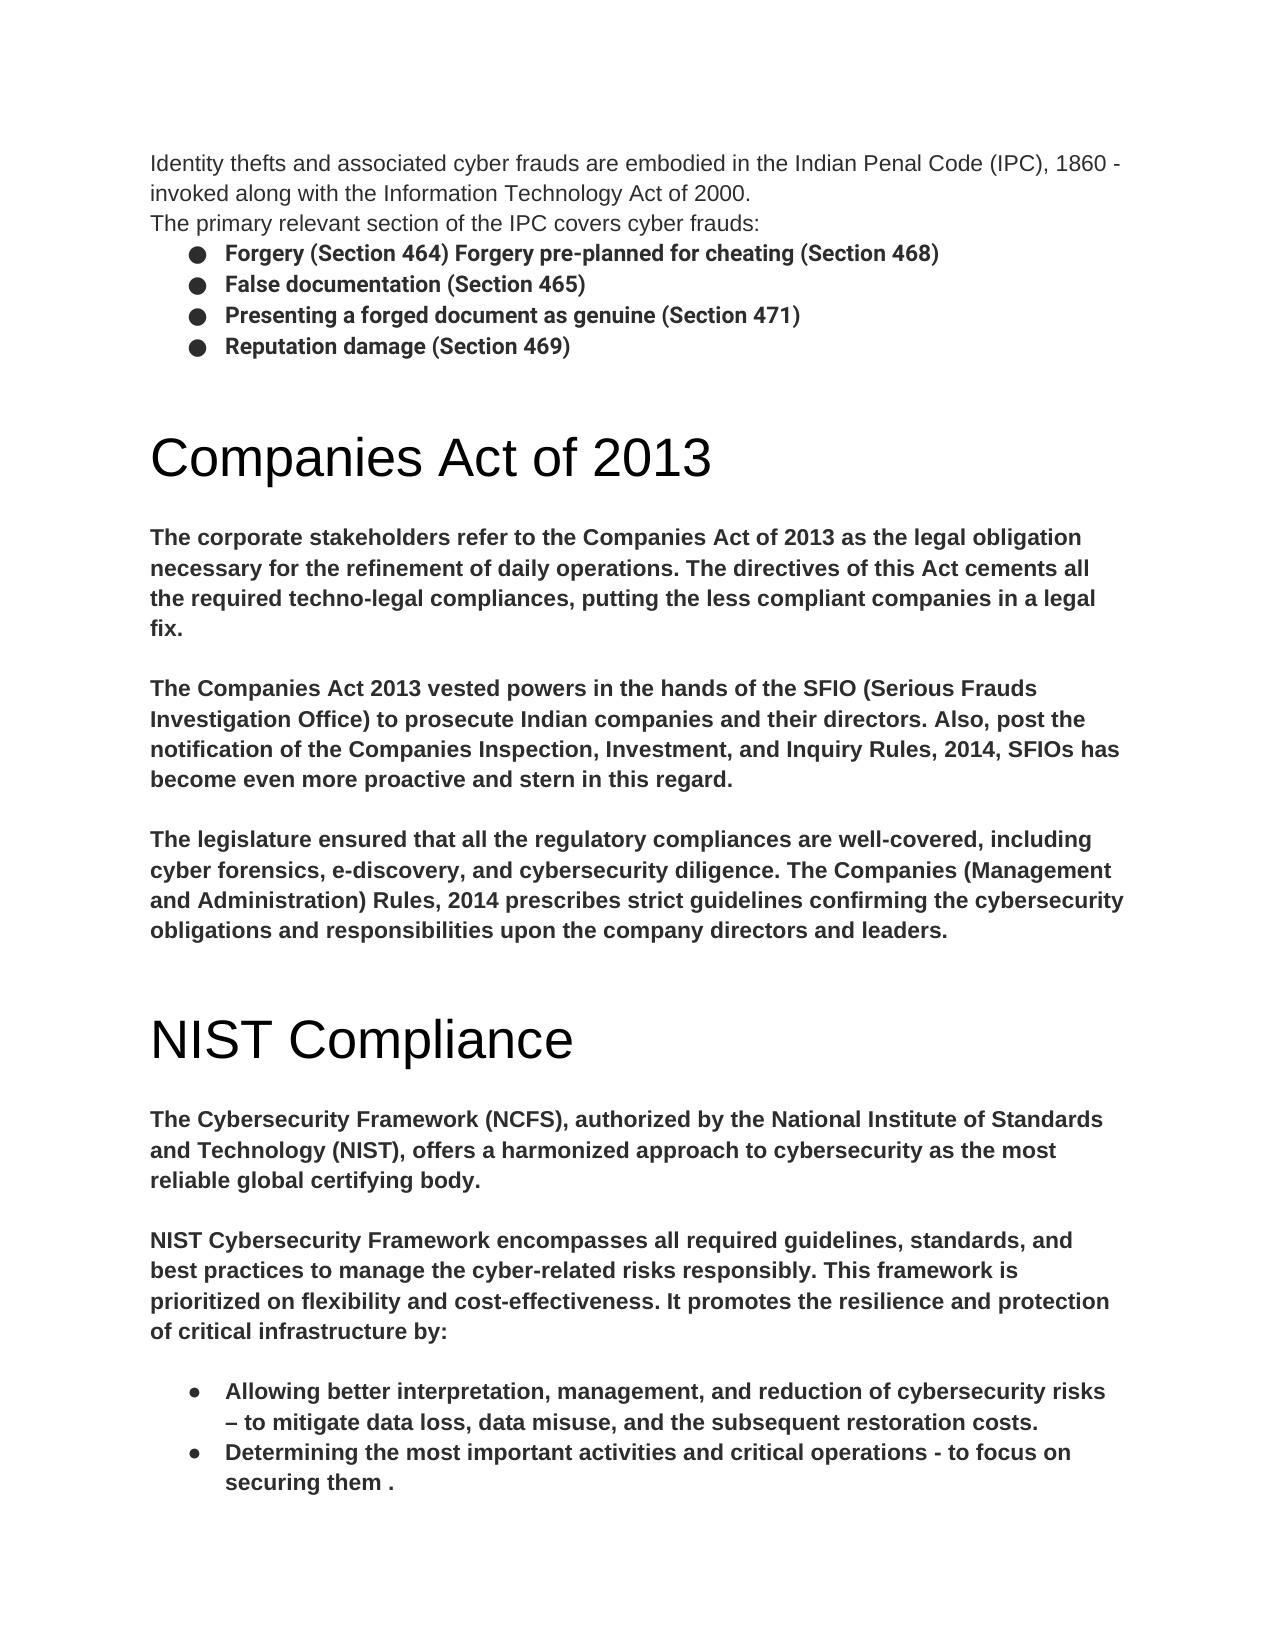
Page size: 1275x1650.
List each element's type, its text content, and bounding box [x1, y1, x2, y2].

text Identity thefts and associated cyber frauds are embodied in the Indian Penal Code (IPC), 1860 - invoked along with the Information Technology Act of 2000. [150, 150, 1125, 207]
list False documentation (Section 465) [187, 271, 1125, 298]
text The Companies Act 2013 vested powers in the hands of the SFIO (Serious Frauds Investigation Office) to prosecute Indian companies and their directors. Also, post the notification of the Companies Inspection, Investment, and Inquiry Rules, 2014, SFIOs has become even more proactive and stern in this regard. [150, 675, 1125, 792]
title NIST Compliance [150, 1008, 1125, 1070]
text The primary relevant section of the IPC covers cyber frauds: [150, 210, 1125, 237]
text NIST Cybersecurity Framework encompasses all required guidelines, standards, and best practices to manage the cyber-related risks responsibly. This framework is prioritized on flexibility and cost-effectiveness. It promotes the resilience and protection of critical infrastructure by: [150, 1227, 1125, 1344]
text The legislature ensured that all the regulatory compliances are well-covered, including cyber forensics, e-discovery, and cybersecurity diligence. The Companies (Management and Administration) Rules, 2014 prescribes strict guidelines confirming the cybersecurity obligations and responsibilities upon the company directors and leaders. [150, 826, 1125, 943]
list Forgery (Section 464) Forgery pre-planned for cheating (Section 468) [187, 241, 1125, 267]
list Determining the most important activities and critical operations - to focus on securing them . [187, 1439, 1125, 1495]
text The Cybersecurity Framework (NCFS), authorized by the National Institute of Standards and Technology (NIST), offers a harmonized approach to cybersecurity as the most reliable global certifying body. [150, 1106, 1125, 1193]
list Allowing better interpretation, management, and reduction of cybersecurity risks – to mitigate data loss, data misuse, and the subsequent restoration costs. [187, 1378, 1125, 1435]
list Reputation damage (Section 469) [187, 333, 1125, 360]
list Presenting a forged document as genuine (Section 471) [187, 302, 1125, 329]
title Companies Act of 2013 [150, 426, 1125, 488]
text The corporate stakeholders refer to the Companies Act of 2013 as the legal obligation necessary for the refinement of daily operations. The directives of this Act cements all the required techno-legal compliances, putting the less compliant companies in a legal fix. [150, 524, 1125, 641]
